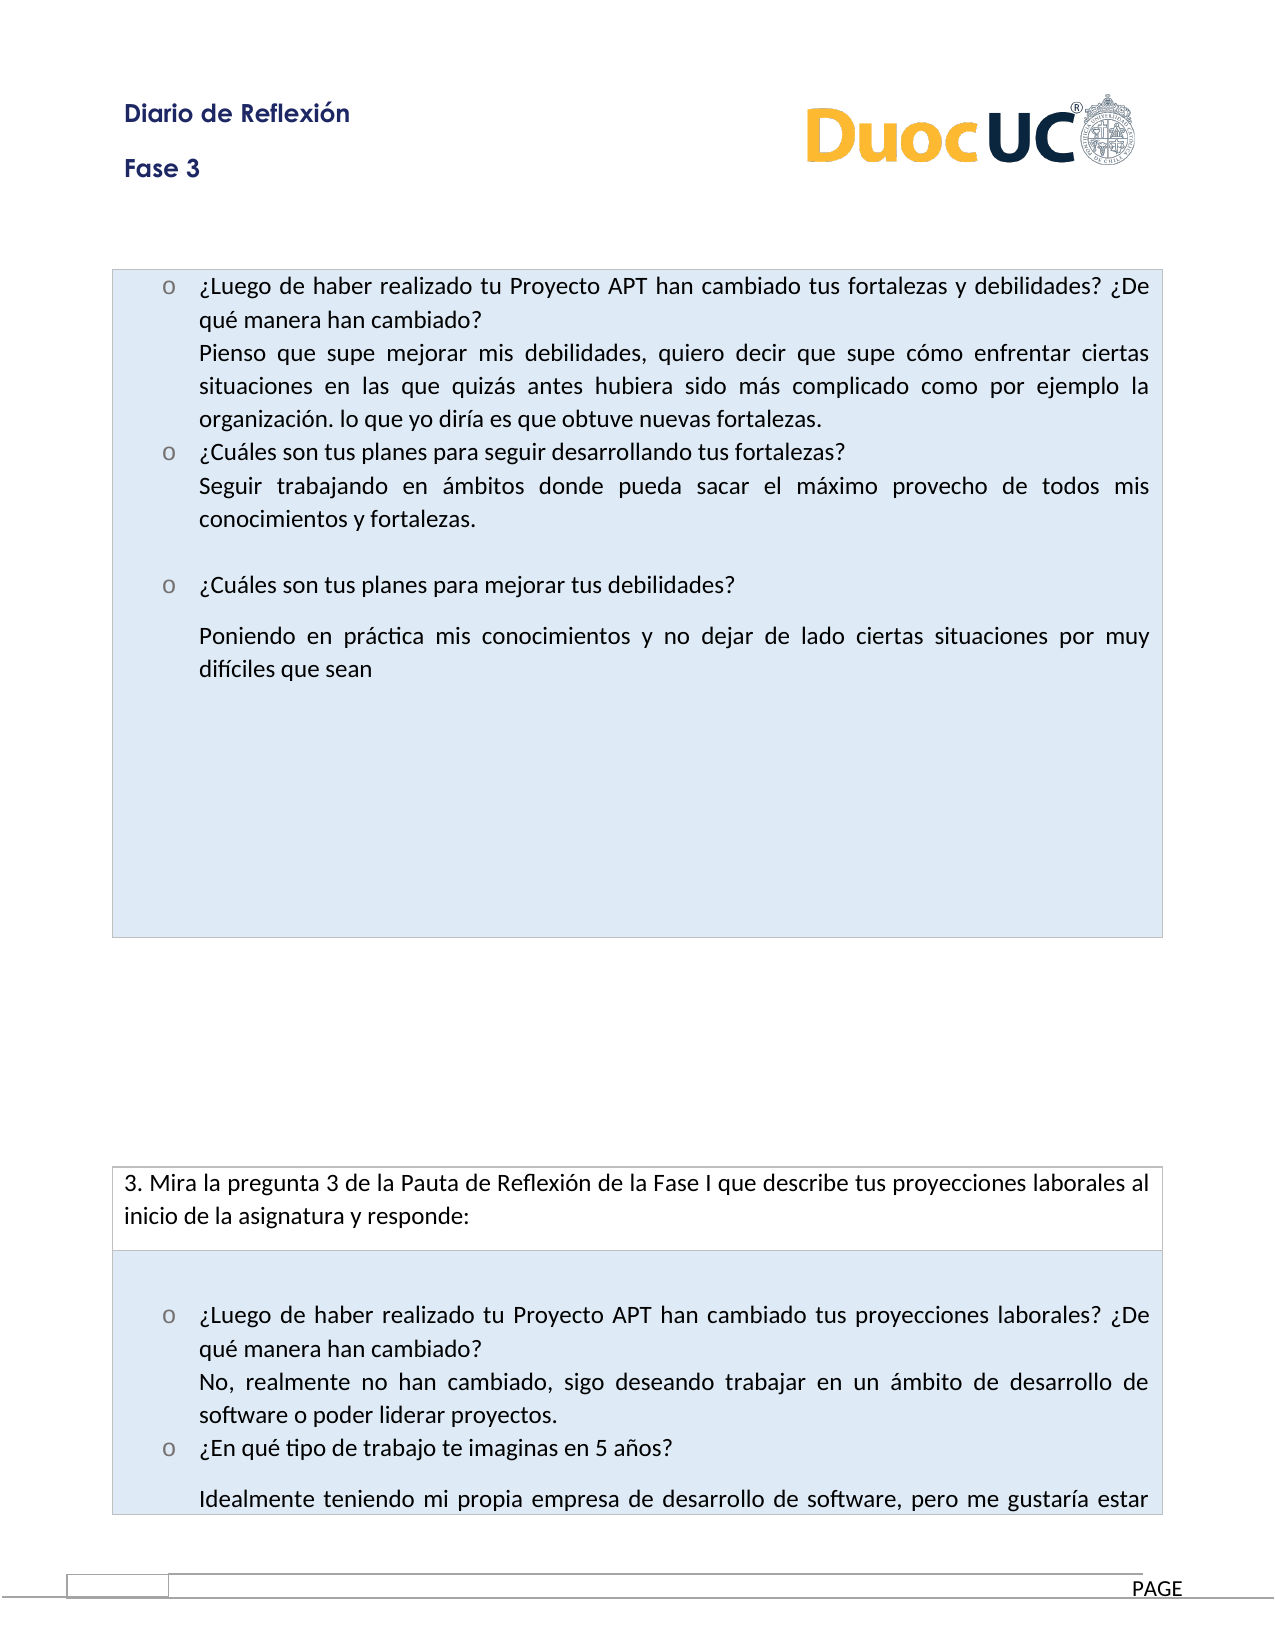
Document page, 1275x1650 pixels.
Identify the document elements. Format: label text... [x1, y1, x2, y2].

picture [807, 94, 1135, 165]
table_header 3. Mira la pregunta 3 de la Pauta de Reflexión de la Fase I que describe tus proyecciones laborales al inicio de la asignatura y responde: [113, 1168, 1162, 1249]
